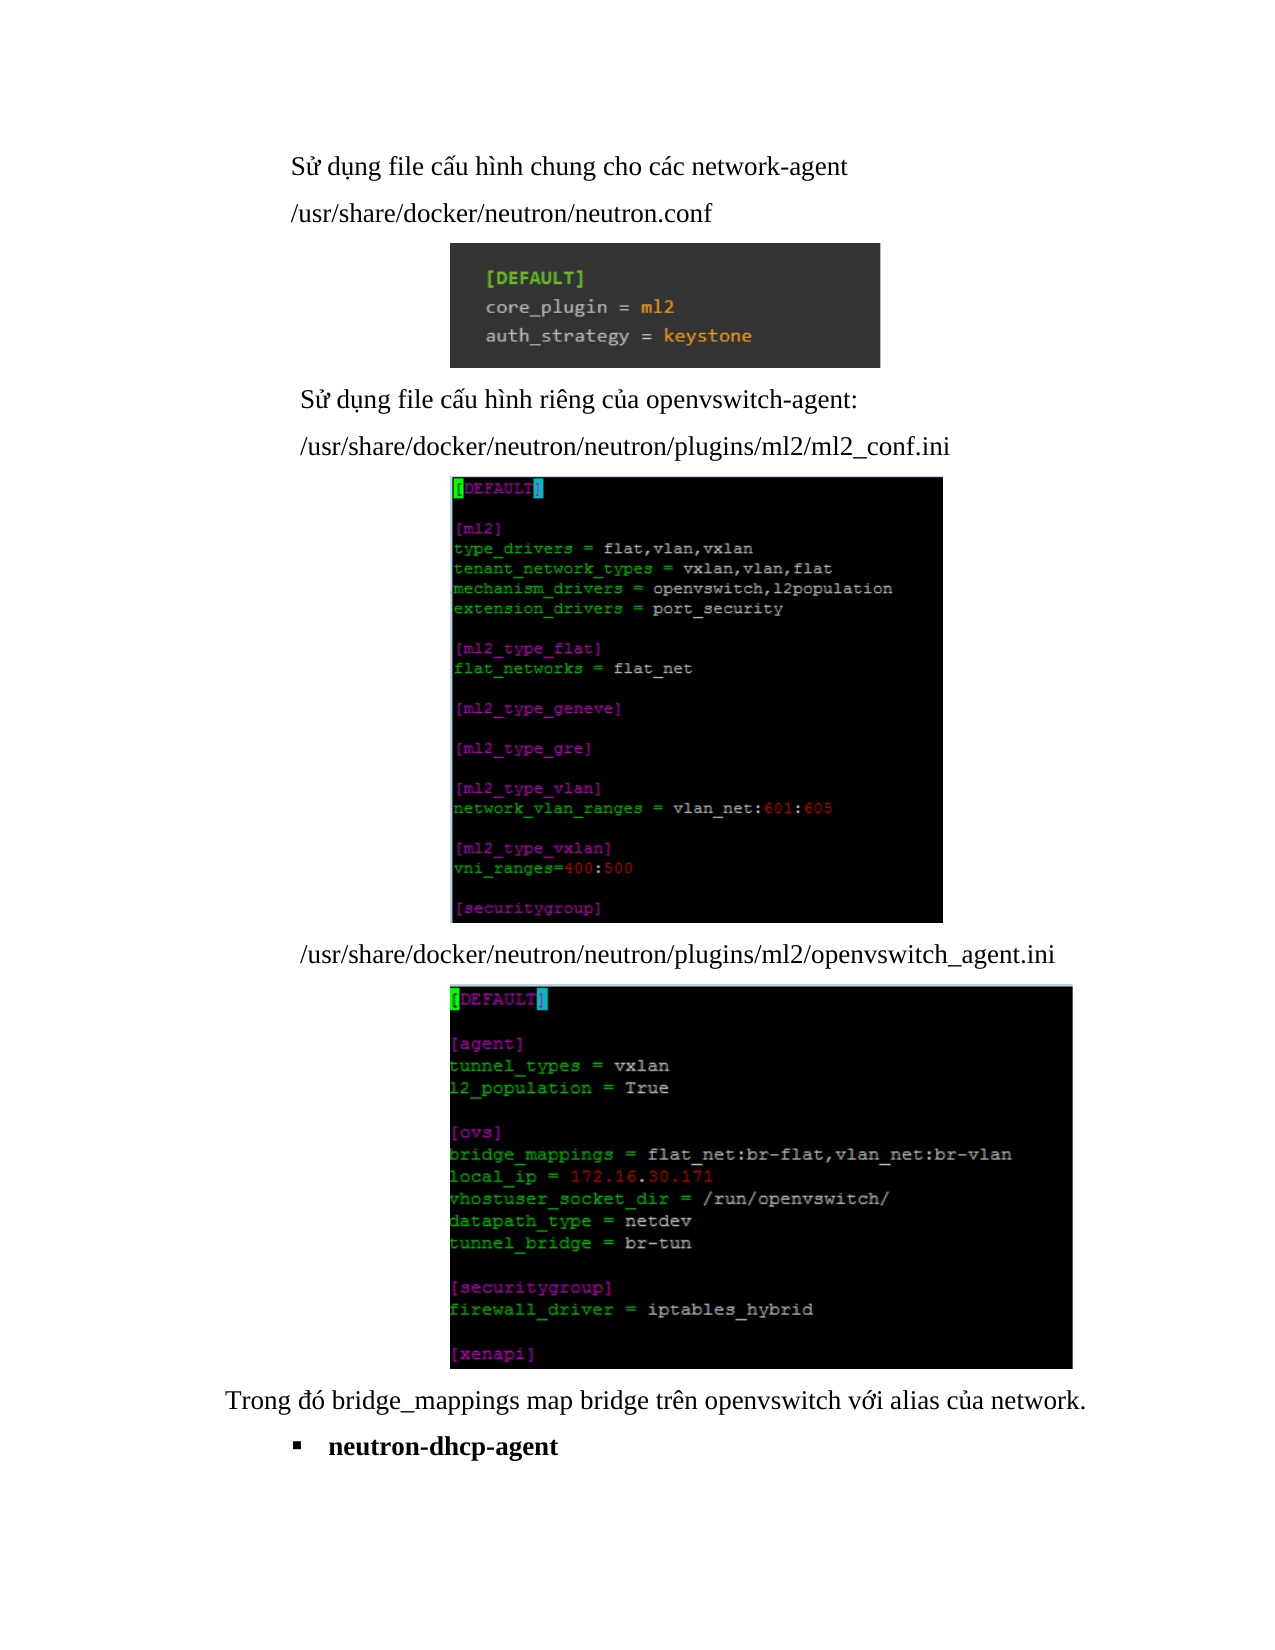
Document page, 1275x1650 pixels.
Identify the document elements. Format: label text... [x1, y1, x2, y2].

text Sử dụng file cấu hình chung cho các network-agent /usr/share/docker/neutron/neutron.conf [291, 150, 1125, 228]
picture [450, 984, 1073, 1369]
text Trong đó bridge_mappings map bridge trên openvswitch với alias của network. [150, 1384, 1125, 1415]
text Sử dụng file cấu hình riêng của openvswitch-agent: [225, 383, 1125, 414]
list neutron-dhcp-agent [291, 1431, 1125, 1462]
picture [450, 476, 943, 923]
picture [450, 243, 881, 368]
text /usr/share/docker/neutron/neutron/plugins/ml2/openvswitch_agent.ini [225, 938, 1125, 969]
text /usr/share/docker/neutron/neutron/plugins/ml2/ml2_conf.ini [225, 430, 1125, 461]
